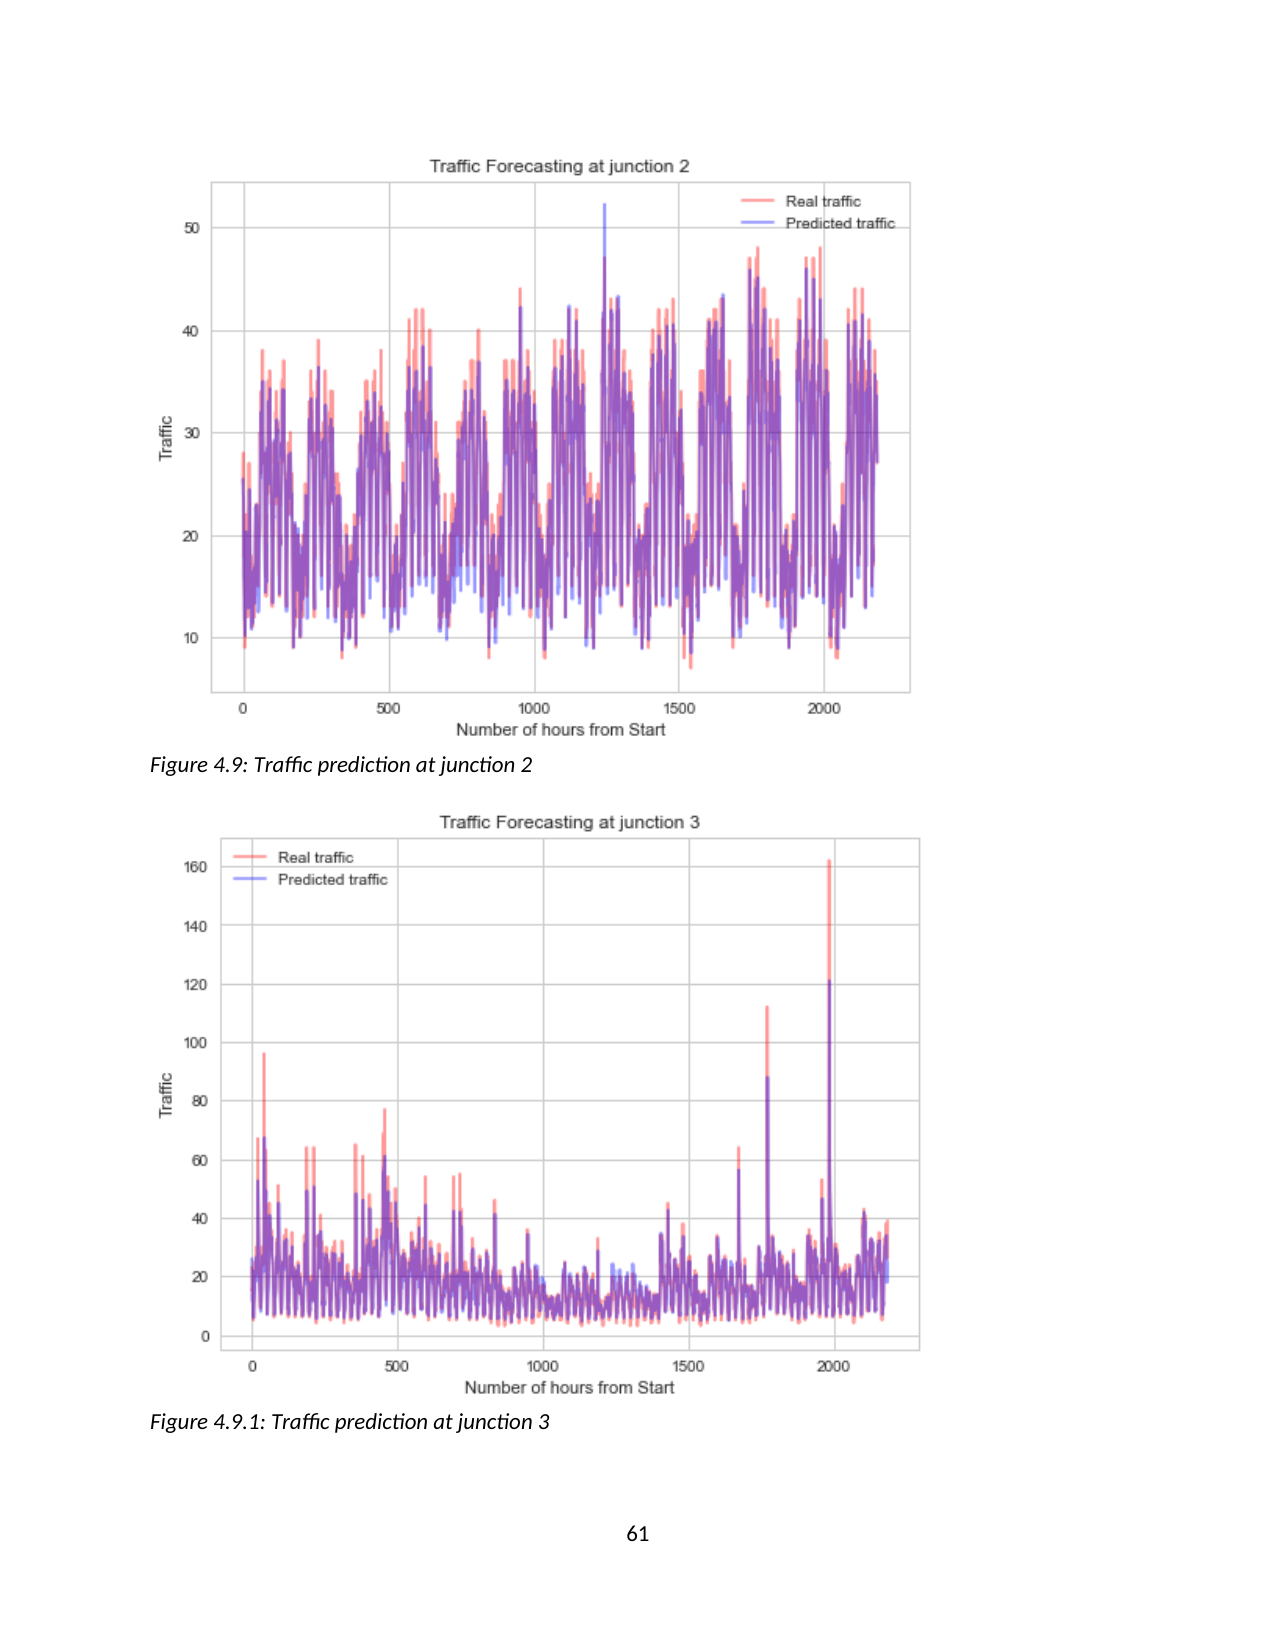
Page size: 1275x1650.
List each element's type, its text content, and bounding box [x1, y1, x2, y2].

text Figure 4.9: Traffic prediction at junction 2 [150, 750, 1125, 778]
picture [150, 150, 919, 750]
text Figure 4.9.1: Traffic prediction at junction 3 [150, 1407, 1125, 1435]
picture [150, 806, 930, 1408]
